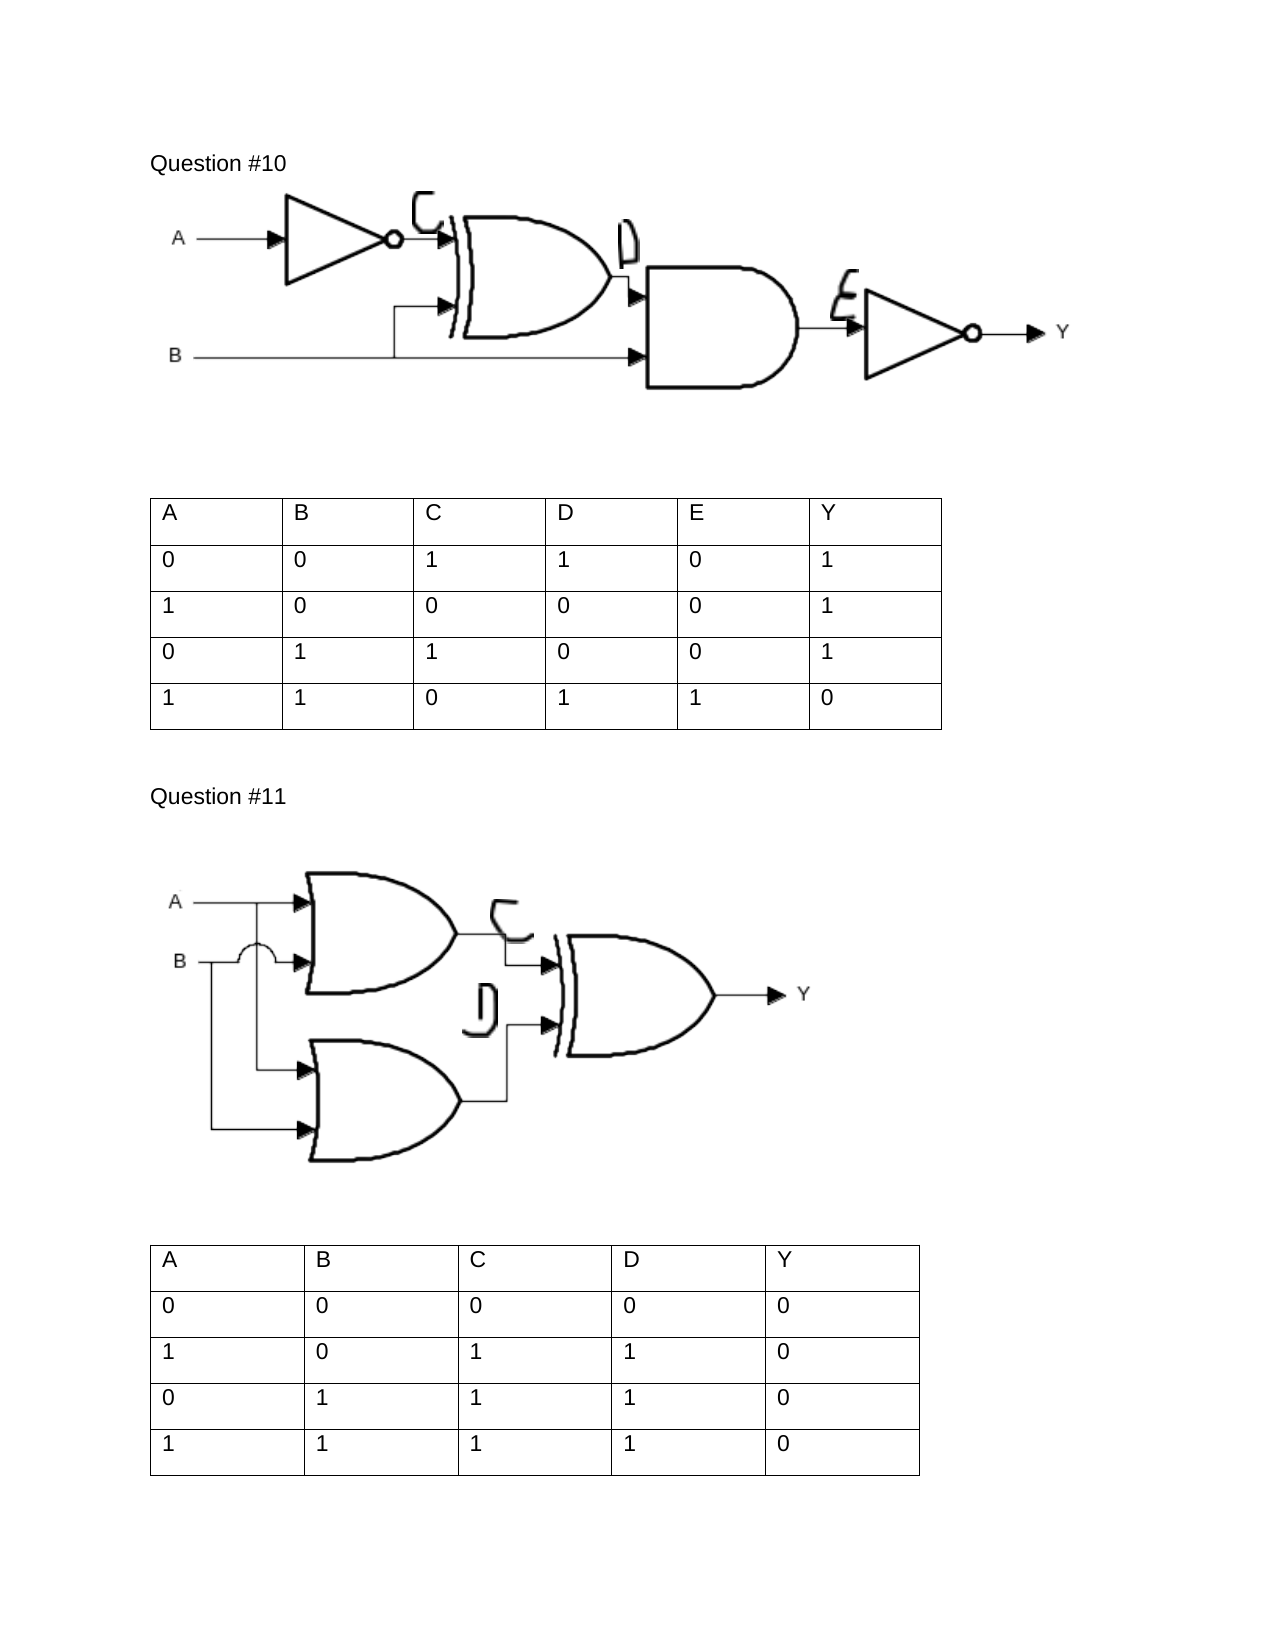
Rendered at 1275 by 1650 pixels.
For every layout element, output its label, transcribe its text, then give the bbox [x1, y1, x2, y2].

table_cell 1 [546, 546, 677, 591]
table_cell 0 [305, 1338, 458, 1383]
picture [618, 219, 640, 269]
table_cell 1 [305, 1384, 458, 1429]
table_cell 0 [766, 1384, 919, 1429]
table_header D [612, 1246, 765, 1291]
table_header C [414, 499, 545, 544]
table_cell 1 [151, 684, 282, 729]
table_header Y [810, 499, 941, 544]
table_cell 1 [283, 684, 413, 729]
table_header Y [766, 1246, 919, 1291]
table_cell 0 [678, 638, 809, 683]
table_cell 0 [151, 546, 282, 591]
table_cell 1 [151, 1430, 304, 1475]
table_cell 0 [151, 1384, 304, 1429]
table_cell 0 [151, 1292, 304, 1337]
table_header E [678, 499, 809, 544]
table_cell 0 [414, 684, 545, 729]
subtitle Question #10 [150, 150, 1125, 176]
table_cell 0 [766, 1430, 919, 1475]
table_cell 1 [414, 546, 545, 591]
table_cell 1 [459, 1338, 611, 1383]
table_cell 1 [810, 638, 941, 683]
table_cell 0 [546, 638, 677, 683]
table_cell 0 [678, 546, 809, 591]
table_cell 0 [678, 592, 809, 637]
table_cell 1 [612, 1338, 765, 1383]
table_cell 0 [459, 1292, 611, 1337]
table_cell 1 [151, 592, 282, 637]
picture [412, 191, 444, 234]
table_header B [283, 499, 413, 544]
table_cell 1 [810, 546, 941, 591]
table_header C [459, 1246, 611, 1291]
table_cell 1 [810, 592, 941, 637]
table_header D [546, 499, 677, 544]
table_cell 0 [766, 1292, 919, 1337]
table_cell 0 [151, 638, 282, 683]
table_cell 1 [459, 1430, 611, 1475]
table_cell 0 [612, 1292, 765, 1337]
table_cell 1 [612, 1430, 765, 1475]
table_cell 0 [810, 684, 941, 729]
table_cell 1 [305, 1430, 458, 1475]
subtitle Question #11 [150, 783, 1125, 809]
table_cell 1 [151, 1338, 304, 1383]
table_cell 0 [766, 1338, 919, 1383]
table_cell 1 [612, 1384, 765, 1429]
table_cell 1 [678, 684, 809, 729]
table_header A [151, 499, 282, 544]
picture [490, 937, 503, 944]
table_cell 1 [546, 684, 677, 729]
table_cell 0 [283, 592, 413, 637]
table_cell 1 [283, 638, 413, 683]
table_cell 0 [283, 546, 413, 591]
picture [490, 899, 534, 944]
table_cell 1 [414, 638, 545, 683]
picture [462, 983, 498, 1038]
table_cell 0 [305, 1292, 458, 1337]
table_header A [151, 1246, 304, 1291]
picture [830, 269, 859, 321]
table_cell 1 [459, 1384, 611, 1429]
table_header B [305, 1246, 458, 1291]
table_cell 0 [414, 592, 545, 637]
table_cell 0 [546, 592, 677, 637]
